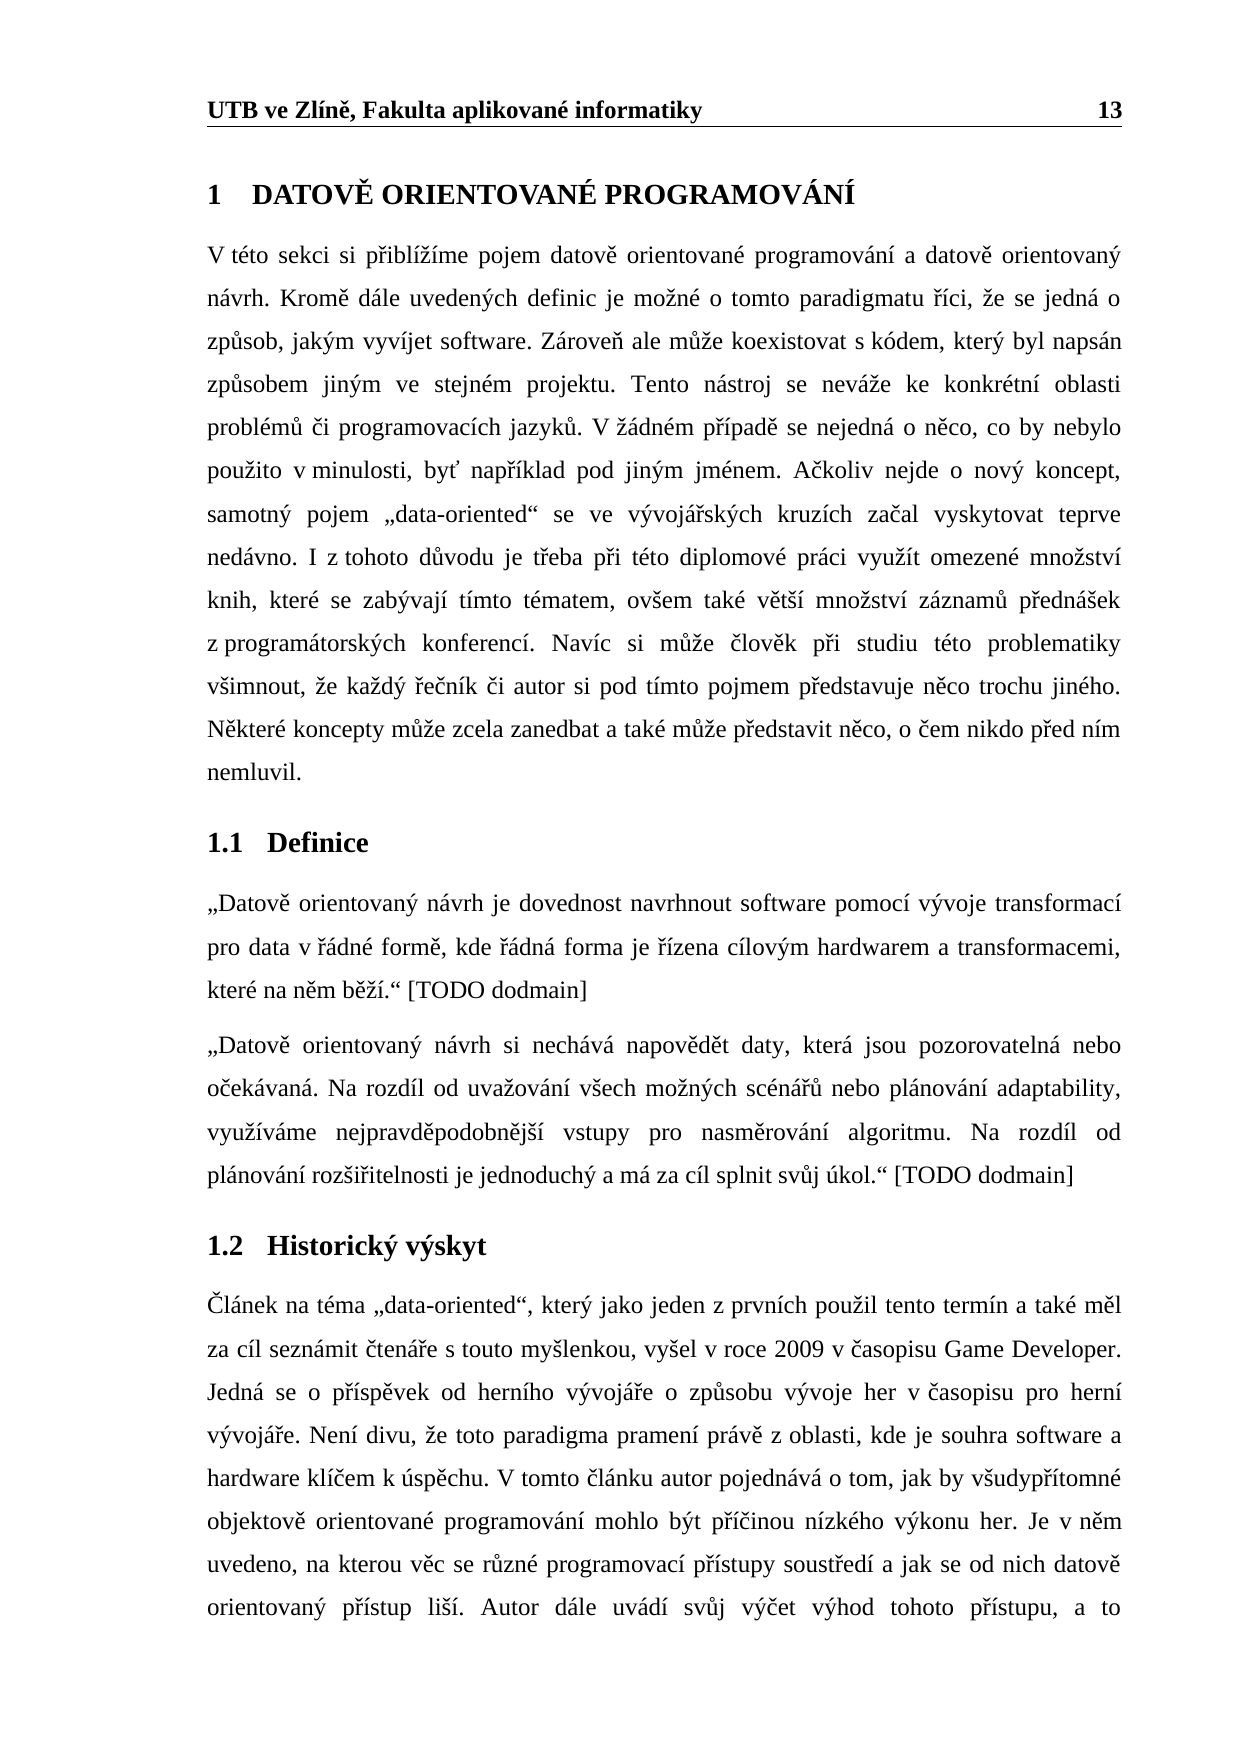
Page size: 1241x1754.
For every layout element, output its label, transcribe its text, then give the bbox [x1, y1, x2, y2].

subtitle Historický výskyt [207, 1228, 1122, 1261]
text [207, 1291, 1122, 1621]
subtitle Datově orientované programování [207, 177, 1122, 211]
text V této sekci si přiblížíme pojem datově orientované programování a datově orientovaný návrh. Kromě dále uvedených definic je možné o tomto paradigmatu říci, že se jedná o způsob, jakým vyvíjet software. Zároveň ale může koexistovat s kódem, který byl napsán způsobem jiným ve stejném projektu. Tento nástroj se neváže ke konkrétní oblasti problémů či programovacích jazyků. V žádném případě se nejedná o něco, co by nebylo použito v minulosti, byť například pod jiným jménem. Ačkoliv nejde o nový koncept, samotný pojem „data-oriented“ se ve vývojářských kruzích začal vyskytovat teprve nedávno. I z tohoto důvodu je třeba při této diplomové práci využít omezené množství knih, které se zabývají tímto tématem, ovšem také větší množství záznamů přednášek z programátorských konferencí. Navíc si může člověk při studiu této problematiky všimnout, že každý řečník či autor si pod tímto pojmem představuje něco trochu jiného. Některé koncepty může zcela zanedbat a také může představit něco, o čem nikdo před ním nemluvil. [207, 240, 1122, 786]
subtitle Definice [207, 826, 1122, 859]
text „Datově orientovaný návrh si nechává napovědět daty, která jsou pozorovatelná nebo očekávaná. Na rozdíl od uvažování všech možných scénářů nebo plánování adaptability, využíváme nejpravděpodobnější vstupy pro nasměrování algoritmu. Na rozdíl od plánování rozšiřitelnosti je jednoduchý a má za cíl splnit svůj úkol.“ [TODO dodmain] [207, 1030, 1122, 1188]
text „Datově orientovaný návrh je dovednost navrhnout software pomocí vývoje transformací pro data v řádné formě, kde řádná forma je řízena cílovým hardwarem a transformacemi, které na něm běží.“ [TODO dodmain] [207, 888, 1122, 1003]
